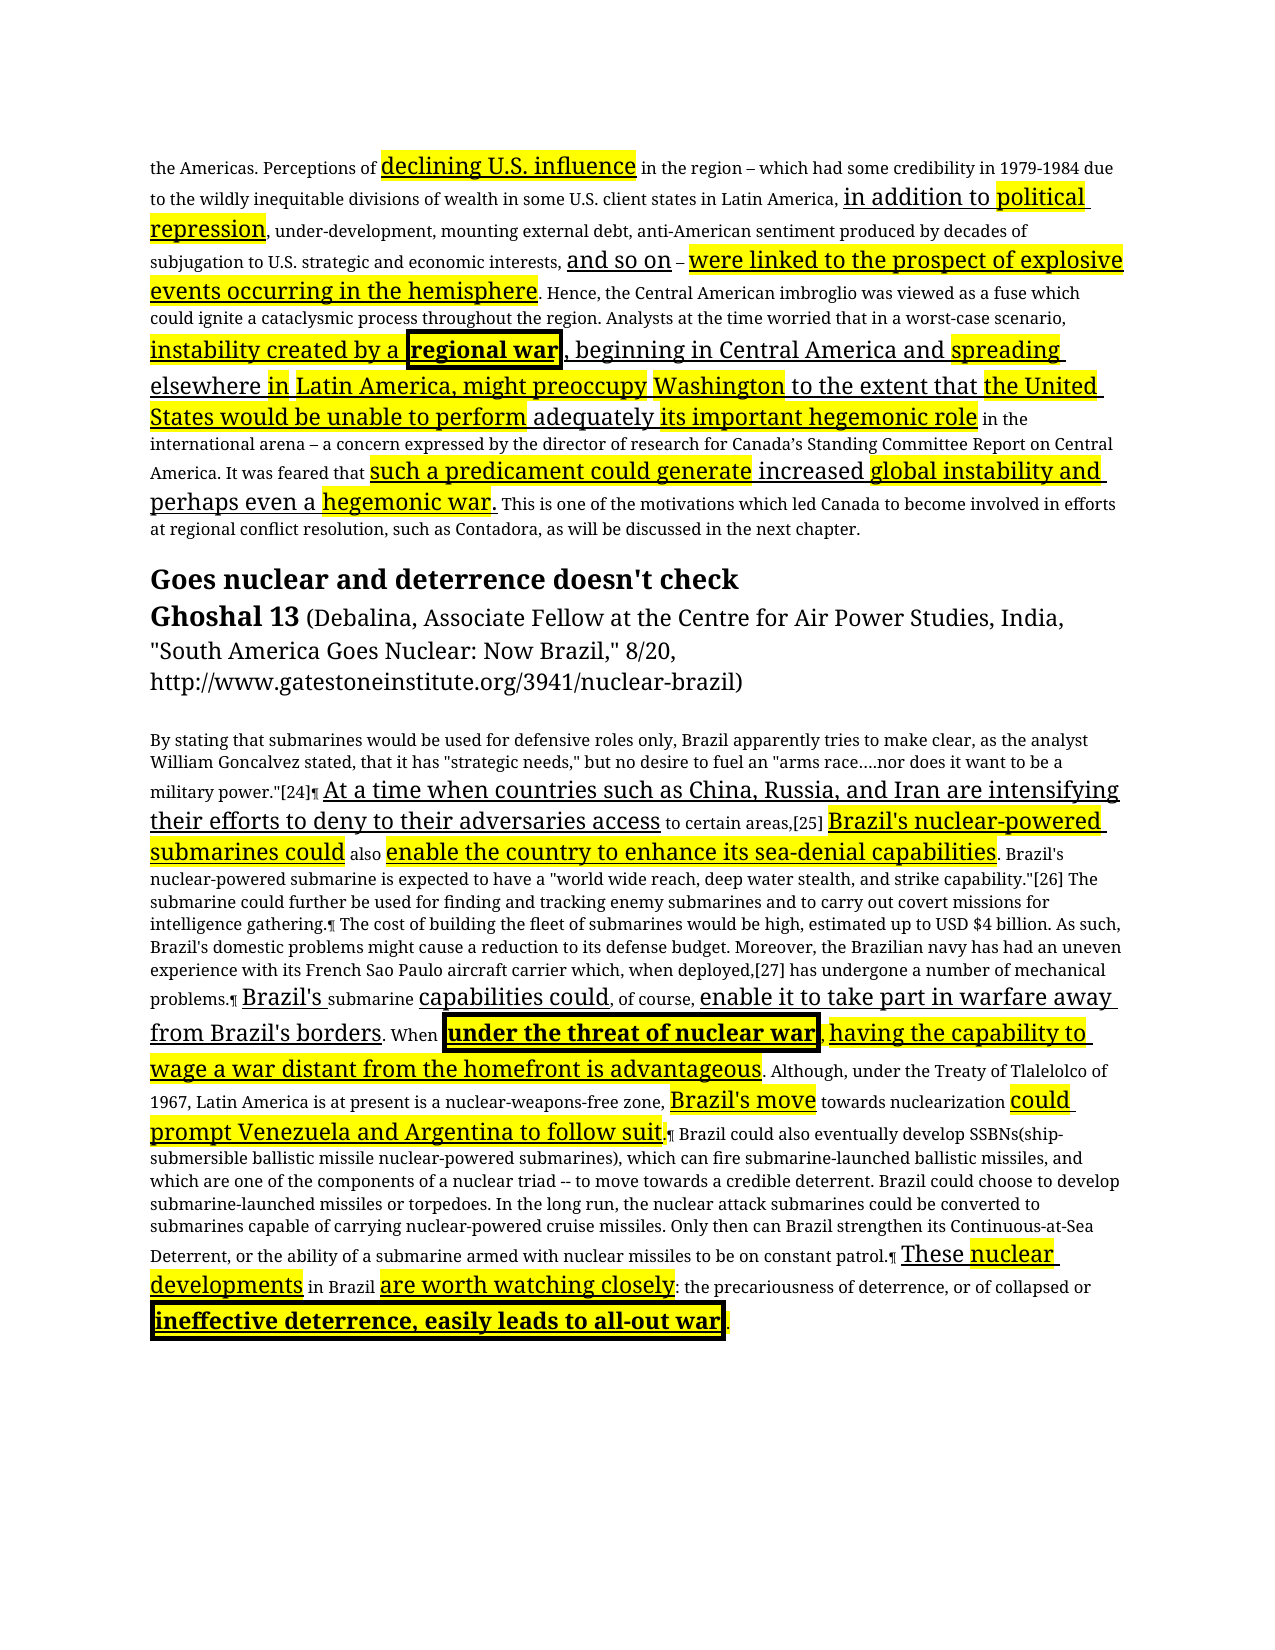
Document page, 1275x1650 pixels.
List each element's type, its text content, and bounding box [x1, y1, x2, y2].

text By stating that submarines would be used for defensive roles only, Brazil apparently tries to make clear, as the analyst William Goncalvez stated, that it has "strategic needs," but no desire to fuel an "arms race….nor does it want to be a military power."[24]¶ At a time when countries such as China, Russia, and Iran are intensifying their efforts to deny to their adversaries access to certain areas,[25] Brazil's nuclear-powered submarines could also enable the country to enhance its sea-denial capabilities. Brazil's nuclear-powered submarine is expected to have a "world wide reach, deep water stealth, and strike capability."[26] The submarine could further be used for finding and tracking enemy submarines and to carry out covert missions for intelligence gathering.¶ The cost of building the fleet of submarines would be high, estimated up to USD $4 billion. As such, Brazil's domestic problems might cause a reduction to its defense budget. Moreover, the Brazilian navy has had an uneven experience with its French Sao Paulo aircraft carrier which, when deployed,[27] has undergone a number of mechanical problems.¶ Brazil's submarine capabilities could, of course, enable it to take part in warfare away from Brazil's borders. When under the threat of nuclear war, having the capability to wage a war distant from the homefront is advantageous. Although, under the Treaty of Tlalelolco of 1967, Latin America is at present is a nuclear-weapons-free zone, Brazil's move towards nuclearization could prompt Venezuela and Argentina to follow suit.¶ Brazil could also eventually develop SSBNs(ship-submersible ballistic missile nuclear-powered submarines), which can fire submarine-launched ballistic missiles, and which are one of the components of a nuclear triad -- to move towards a credible deterrent. Brazil could choose to develop submarine-launched missiles or torpedoes. In the long run, the nuclear attack submarines could be converted to submarines capable of carrying nuclear-powered cruise missiles. Only then can Brazil strengthen its Continuous-at-Sea Deterrent, or the ability of a submarine armed with nuclear missiles to be on constant patrol.¶ These nuclear developments in Brazil are worth watching closely: the precariousness of deterrence, or of collapsed or ineffective deterrence, easily leads to all-out war. [150, 728, 1125, 1341]
subtitle Goes nuclear and deterrence doesn't check [150, 561, 1125, 598]
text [150, 150, 1125, 540]
text Ghoshal 13 (Debalina, Associate Fellow at the Centre for Air Power Studies, India, "South America Goes Nuclear: Now Brazil," 8/20, http://www.gatestoneinstitute.org/3941/nuclear-brazil) [150, 598, 1125, 697]
